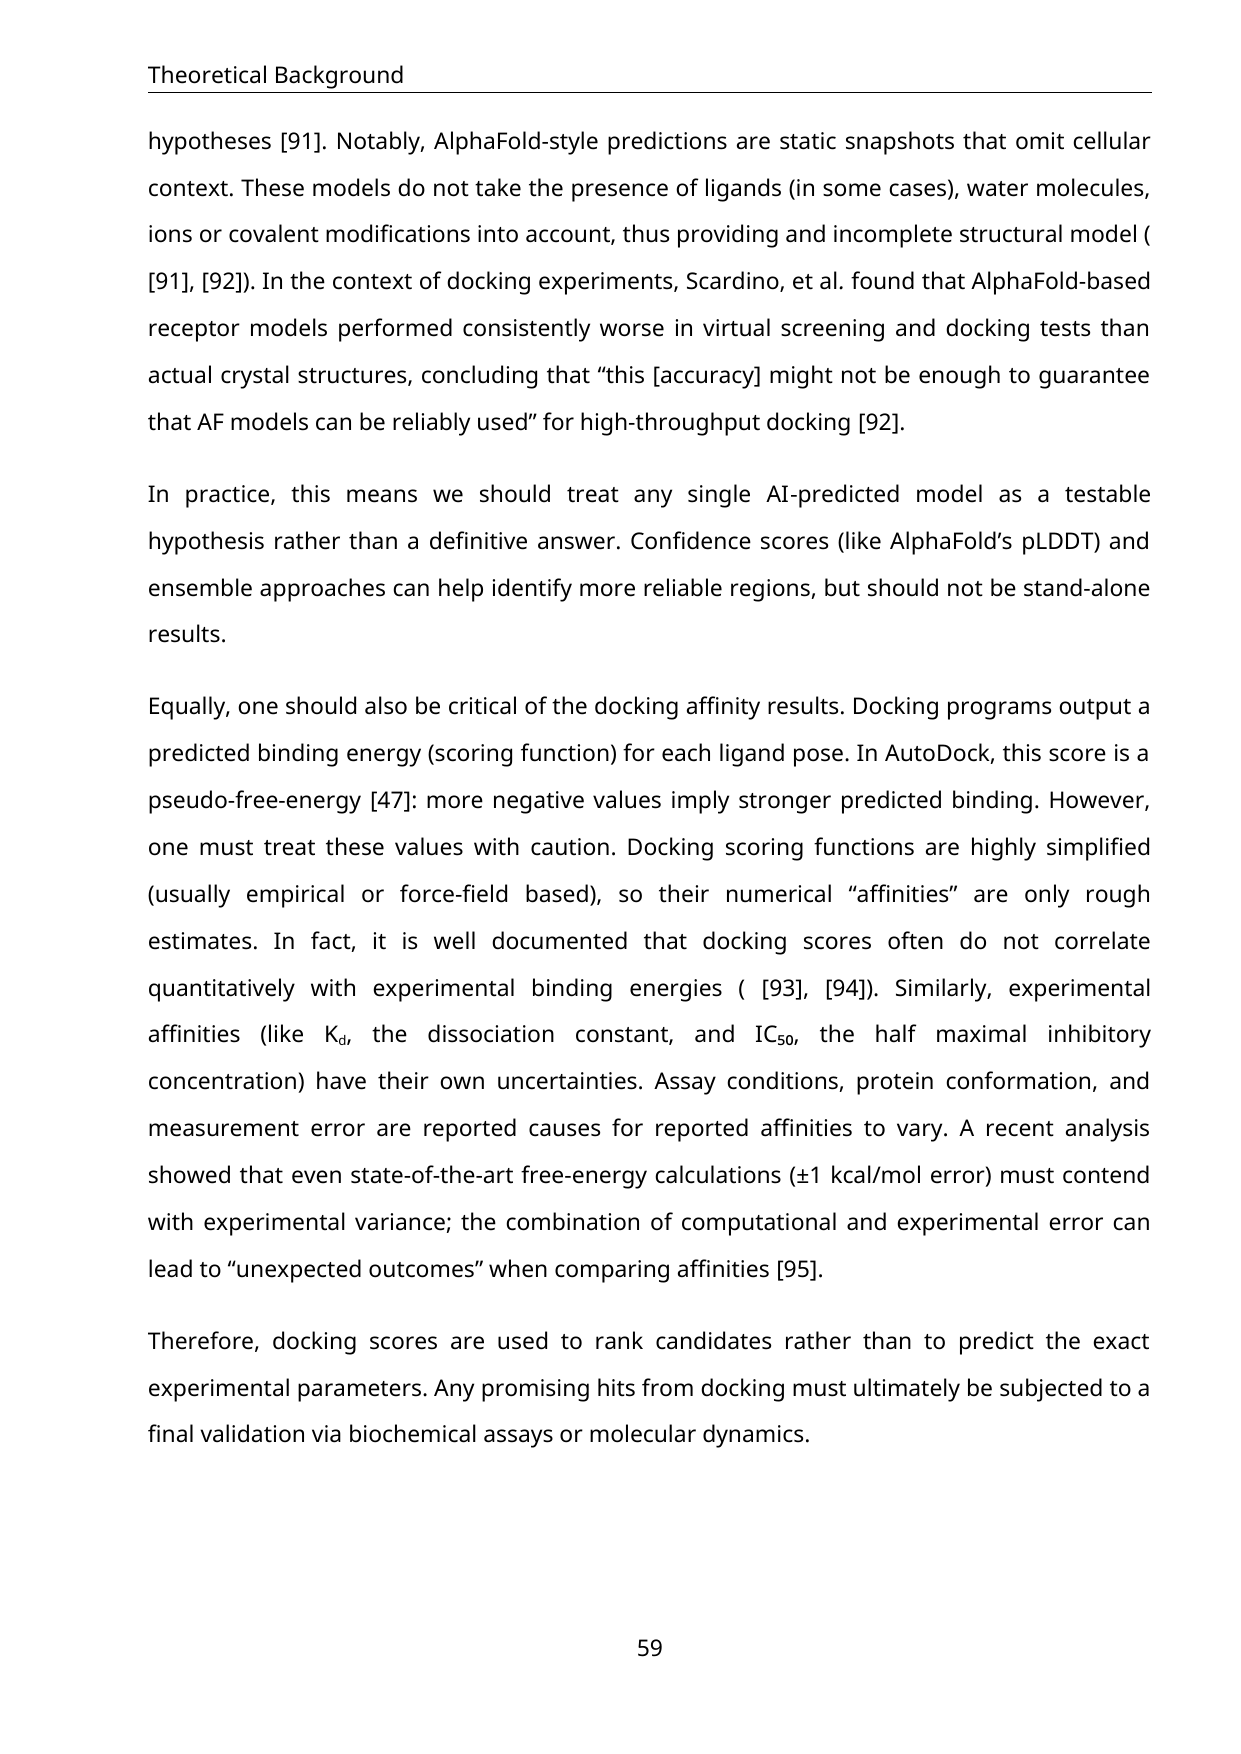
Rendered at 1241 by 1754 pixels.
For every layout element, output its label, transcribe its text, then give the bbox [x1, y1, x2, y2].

text In practice, this means we should treat any single AI‐predicted model as a testable hypothesis rather than a definitive answer. Confidence scores (like AlphaFold’s pLDDT) and ensemble approaches can help identify more reliable regions, but should not be stand-alone results. [148, 478, 1152, 650]
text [148, 125, 1152, 437]
text Therefore, docking scores are used to rank candidates rather than to predict the exact experimental parameters. Any promising hits from docking must ultimately be subjected to a final validation via biochemical assays or molecular dynamics. [148, 1325, 1152, 1450]
text Equally, one should also be critical of the docking affinity results. Docking programs output a predicted binding energy (scoring function) for each ligand pose. In AutoDock, this score is a pseudo-free-energy : more negative values imply stronger predicted binding. However, one must treat these values with caution. Docking scoring functions are highly simplified (usually empirical or force-field based), so their numerical “affinities” are only rough estimates. In fact, it is well documented that docking scores often do not correlate quantitatively with experimental binding energies (, ). Similarly, experimental affinities (like Kd, the dissociation constant, and IC₅₀, the half maximal inhibitory concentration) have their own uncertainties. Assay conditions, protein conformation, and measurement error are reported causes for reported affinities to vary. A recent analysis showed that even state-of-the-art free-energy calculations (±1 kcal/mol error) must contend with experimental variance; the combination of computational and experimental error can lead to “unexpected outcomes” when comparing affinities . [148, 690, 1152, 1284]
